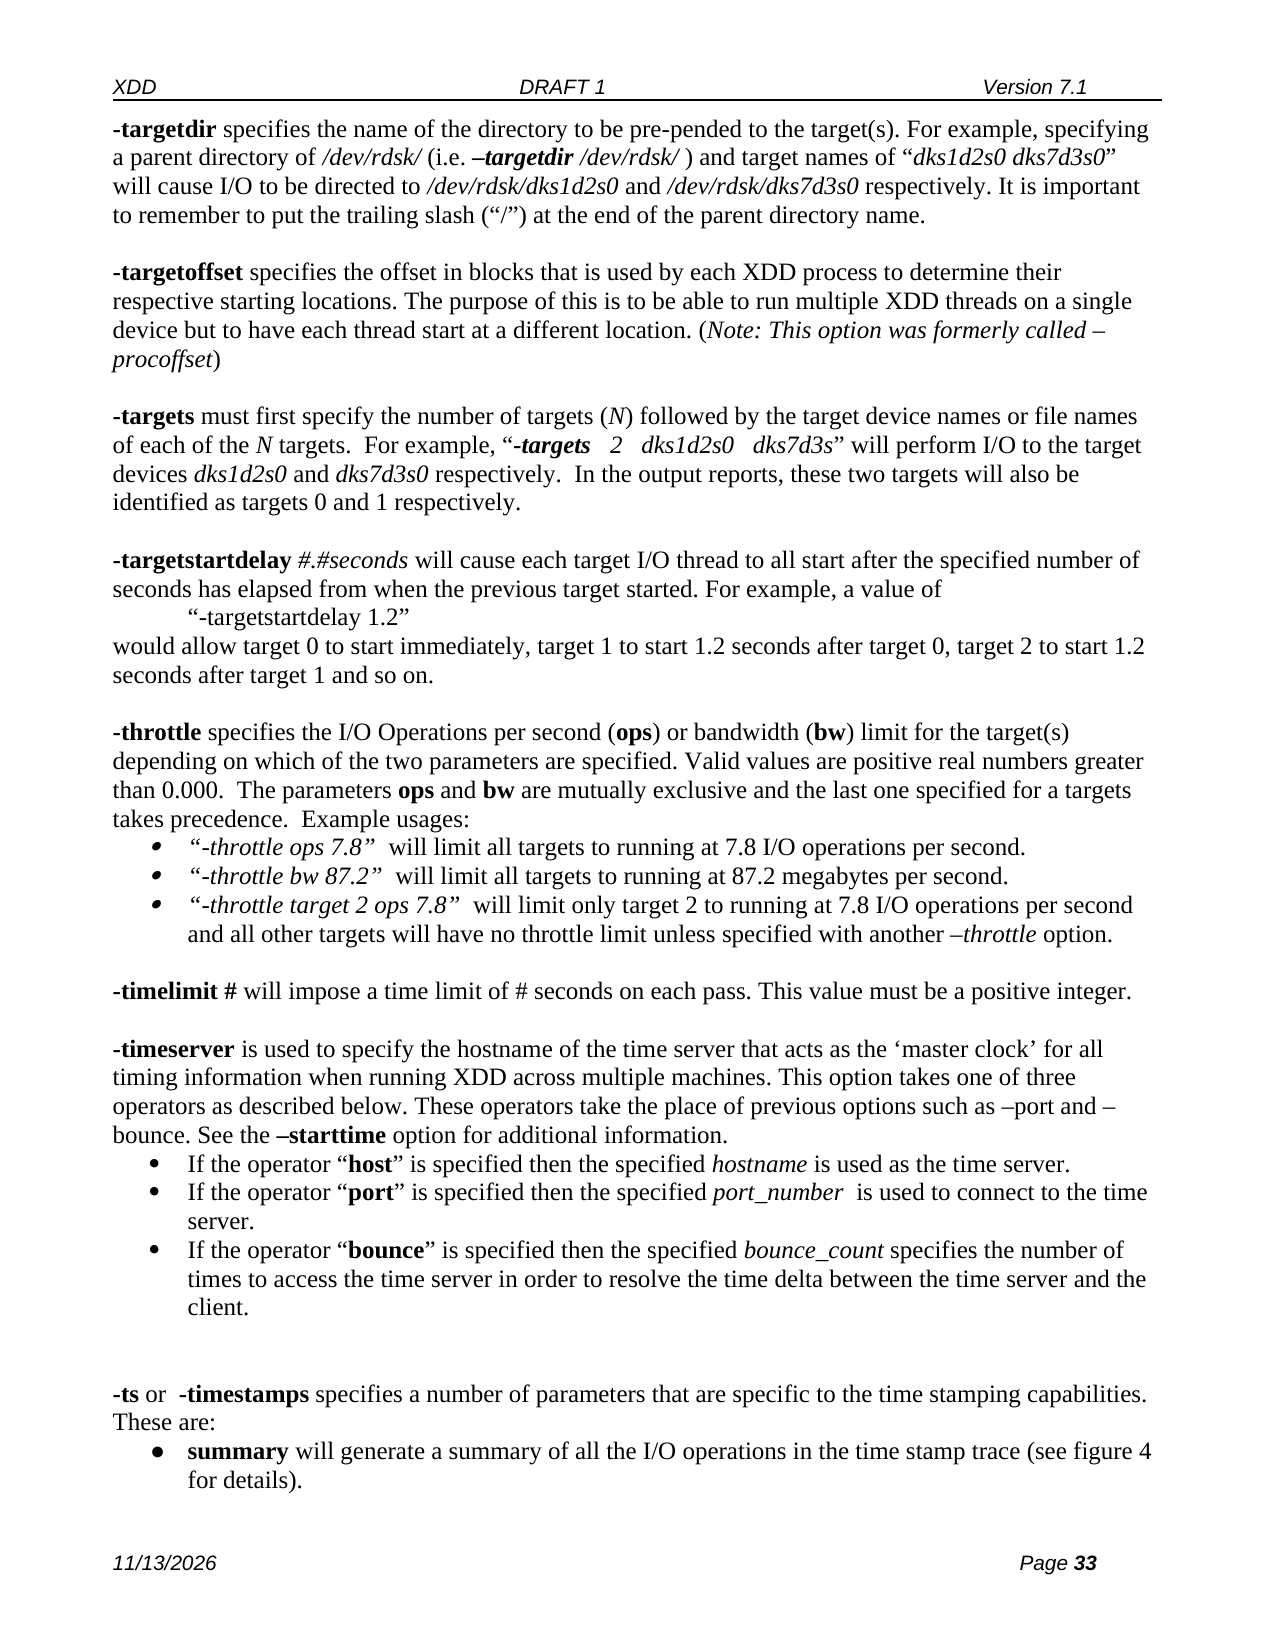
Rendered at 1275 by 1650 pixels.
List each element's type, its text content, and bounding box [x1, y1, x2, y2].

list summary will generate a summary of all the I/O operations in the time stamp trace (see figure 4 for details). [150, 1436, 1162, 1494]
text -targets must first specify the number of targets (N) followed by the target device names or file names of each of the N targets. For example, “-targets 2 dks1d2s0 dks7d3s” will perform I/O to the target devices dks1d2s0 and dks7d3s0 respectively. In the output reports, these two targets will also be identified as targets 0 and 1 respectively. [112, 401, 1162, 516]
text “-targetstartdelay 1.2” [112, 602, 1162, 631]
text would allow target 0 to start immediately, target 1 to start 1.2 seconds after target 0, target 2 to start 1.2 seconds after target 1 and so on. [112, 631, 1162, 689]
list “-throttle target 2 ops 7.8” will limit only target 2 to running at 7.8 I/O operations per second and all other targets will have no throttle limit unless specified with another –throttle option. [150, 890, 1162, 947]
text -targetdir specifies the name of the directory to be pre-pended to the target(s). For example, specifying a parent directory of /dev/rdsk/ (i.e. –targetdir /dev/rdsk/ ) and target names of “dks1d2s0 dks7d3s0” will cause I/O to be directed to /dev/rdsk/dks1d2s0 and /dev/rdsk/dks7d3s0 respectively. It is important to remember to put the trailing slash (“/”) at the end of the parent directory name. [112, 114, 1162, 229]
list “-throttle bw 87.2” will limit all targets to running at 87.2 megabytes per second. [150, 861, 1162, 890]
list If the operator “host” is specified then the specified hostname is used as the time server. [150, 1149, 1162, 1177]
text -targetoffset specifies the offset in blocks that is used by each XDD process to determine their respective starting locations. The purpose of this is to be able to run multiple XDD threads on a single device but to have each thread start at a different location. (Note: This option was formerly called –procoffset) [112, 257, 1162, 372]
text -timelimit # will impose a time limit of # seconds on each pass. This value must be a positive integer. [112, 976, 1162, 1005]
text -timeserver is used to specify the hostname of the time server that acts as the ‘master clock’ for all timing information when running XDD across multiple machines. This option takes one of three operators as described below. These operators take the place of previous options such as –port and –bounce. See the –starttime option for additional information. [112, 1034, 1162, 1149]
list If the operator “port” is specified then the specified port_number is used to connect to the time server. [150, 1177, 1162, 1235]
list “-throttle ops 7.8” will limit all targets to running at 7.8 I/O operations per second. [150, 832, 1162, 861]
text -ts or -timestamps specifies a number of parameters that are specific to the time stamping capabilities. These are: [112, 1379, 1162, 1436]
list If the operator “bounce” is specified then the specified bounce_count specifies the number of times to access the time server in order to resolve the time delta between the time server and the client. [150, 1235, 1162, 1321]
text -throttle specifies the I/O Operations per second (ops) or bandwidth (bw) limit for the target(s) depending on which of the two parameters are specified. Valid values are positive real numbers greater than 0.000. The parameters ops and bw are mutually exclusive and the last one specified for a targets takes precedence. Example usages: [112, 717, 1162, 832]
text -targetstartdelay #.#seconds will cause each target I/O thread to all start after the specified number of seconds has elapsed from when the previous target started. For example, a value of [112, 545, 1162, 602]
